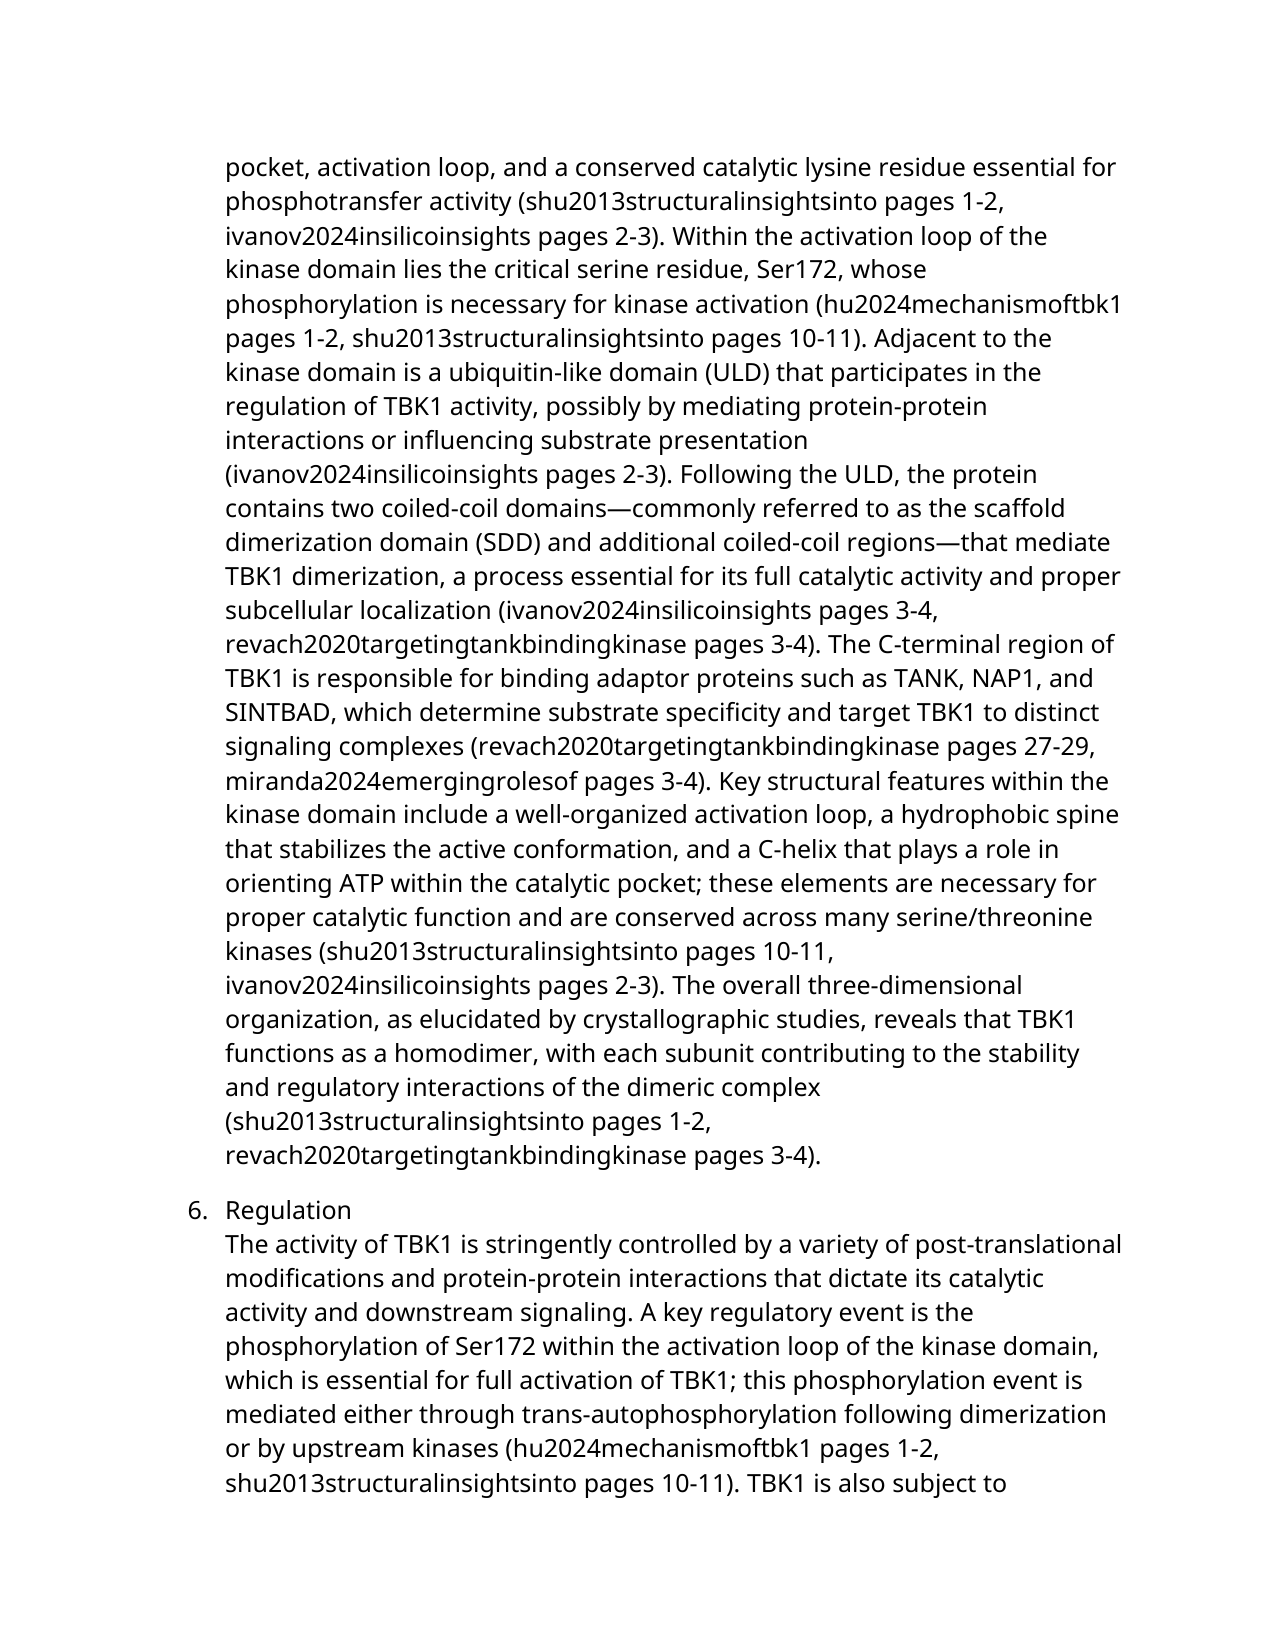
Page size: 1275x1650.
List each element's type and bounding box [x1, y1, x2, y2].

list [187, 1193, 1125, 1499]
list [187, 150, 1125, 1172]
